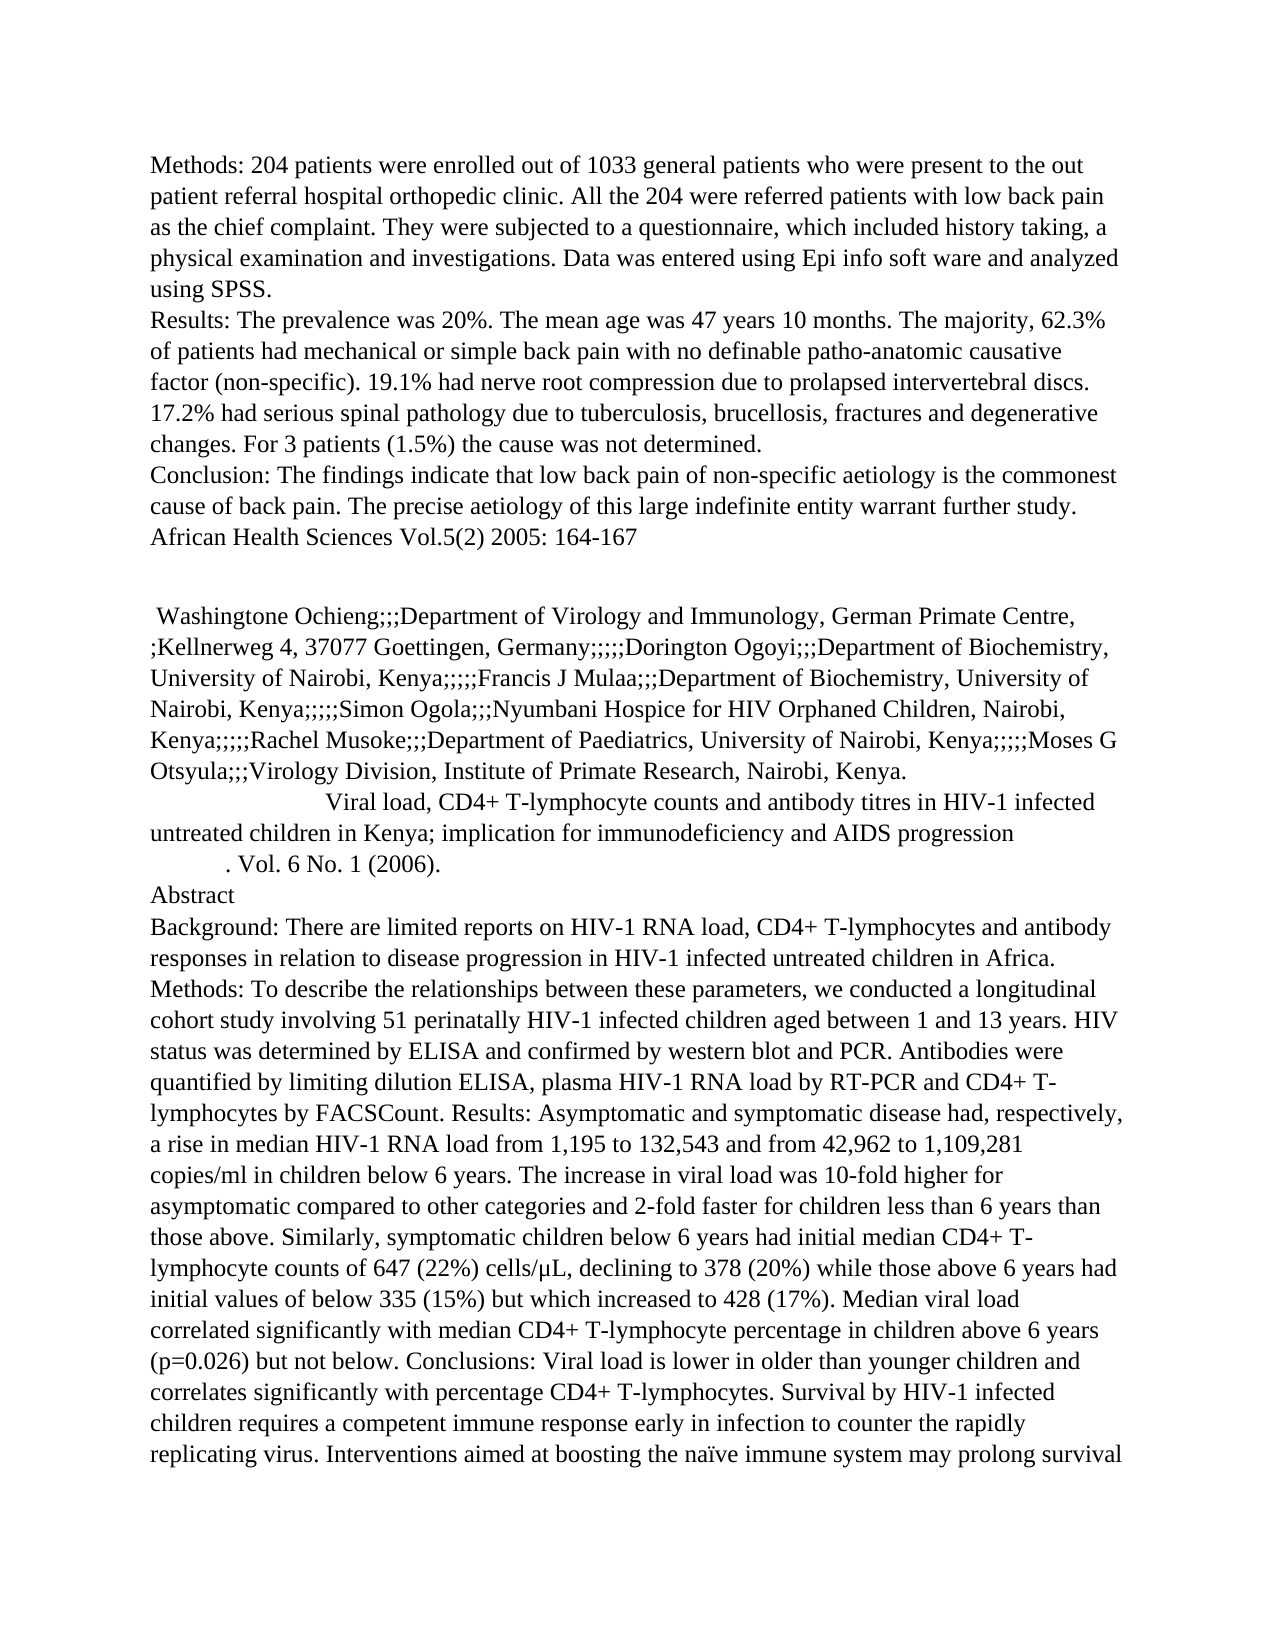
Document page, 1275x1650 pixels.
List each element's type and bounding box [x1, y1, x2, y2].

text [150, 601, 1125, 1468]
text [150, 150, 1125, 582]
